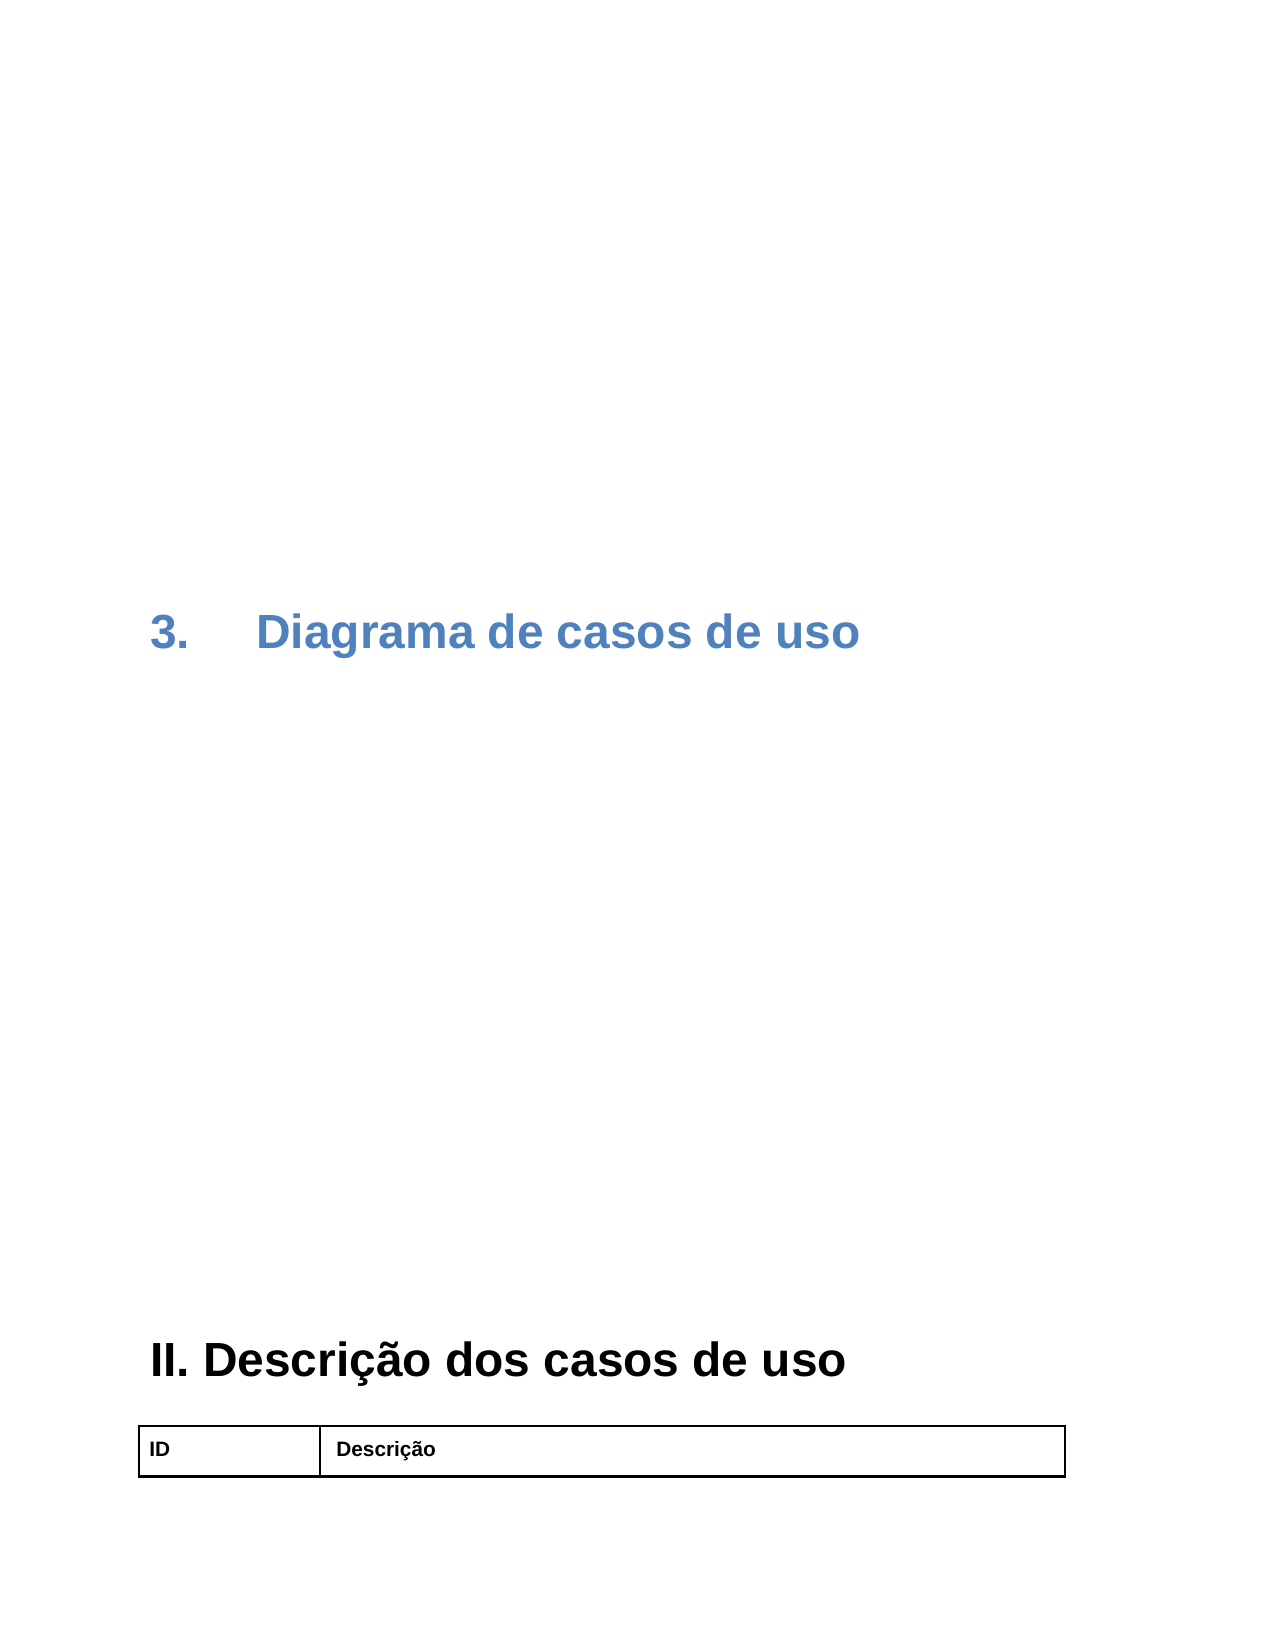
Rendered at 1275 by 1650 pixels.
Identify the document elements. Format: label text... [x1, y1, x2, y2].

text 3. Diagrama de casos de uso [150, 603, 1125, 658]
table_header ID [140, 1427, 319, 1475]
table_header Descrição [321, 1427, 1064, 1475]
text II. Descrição dos casos de uso [150, 1331, 1125, 1386]
